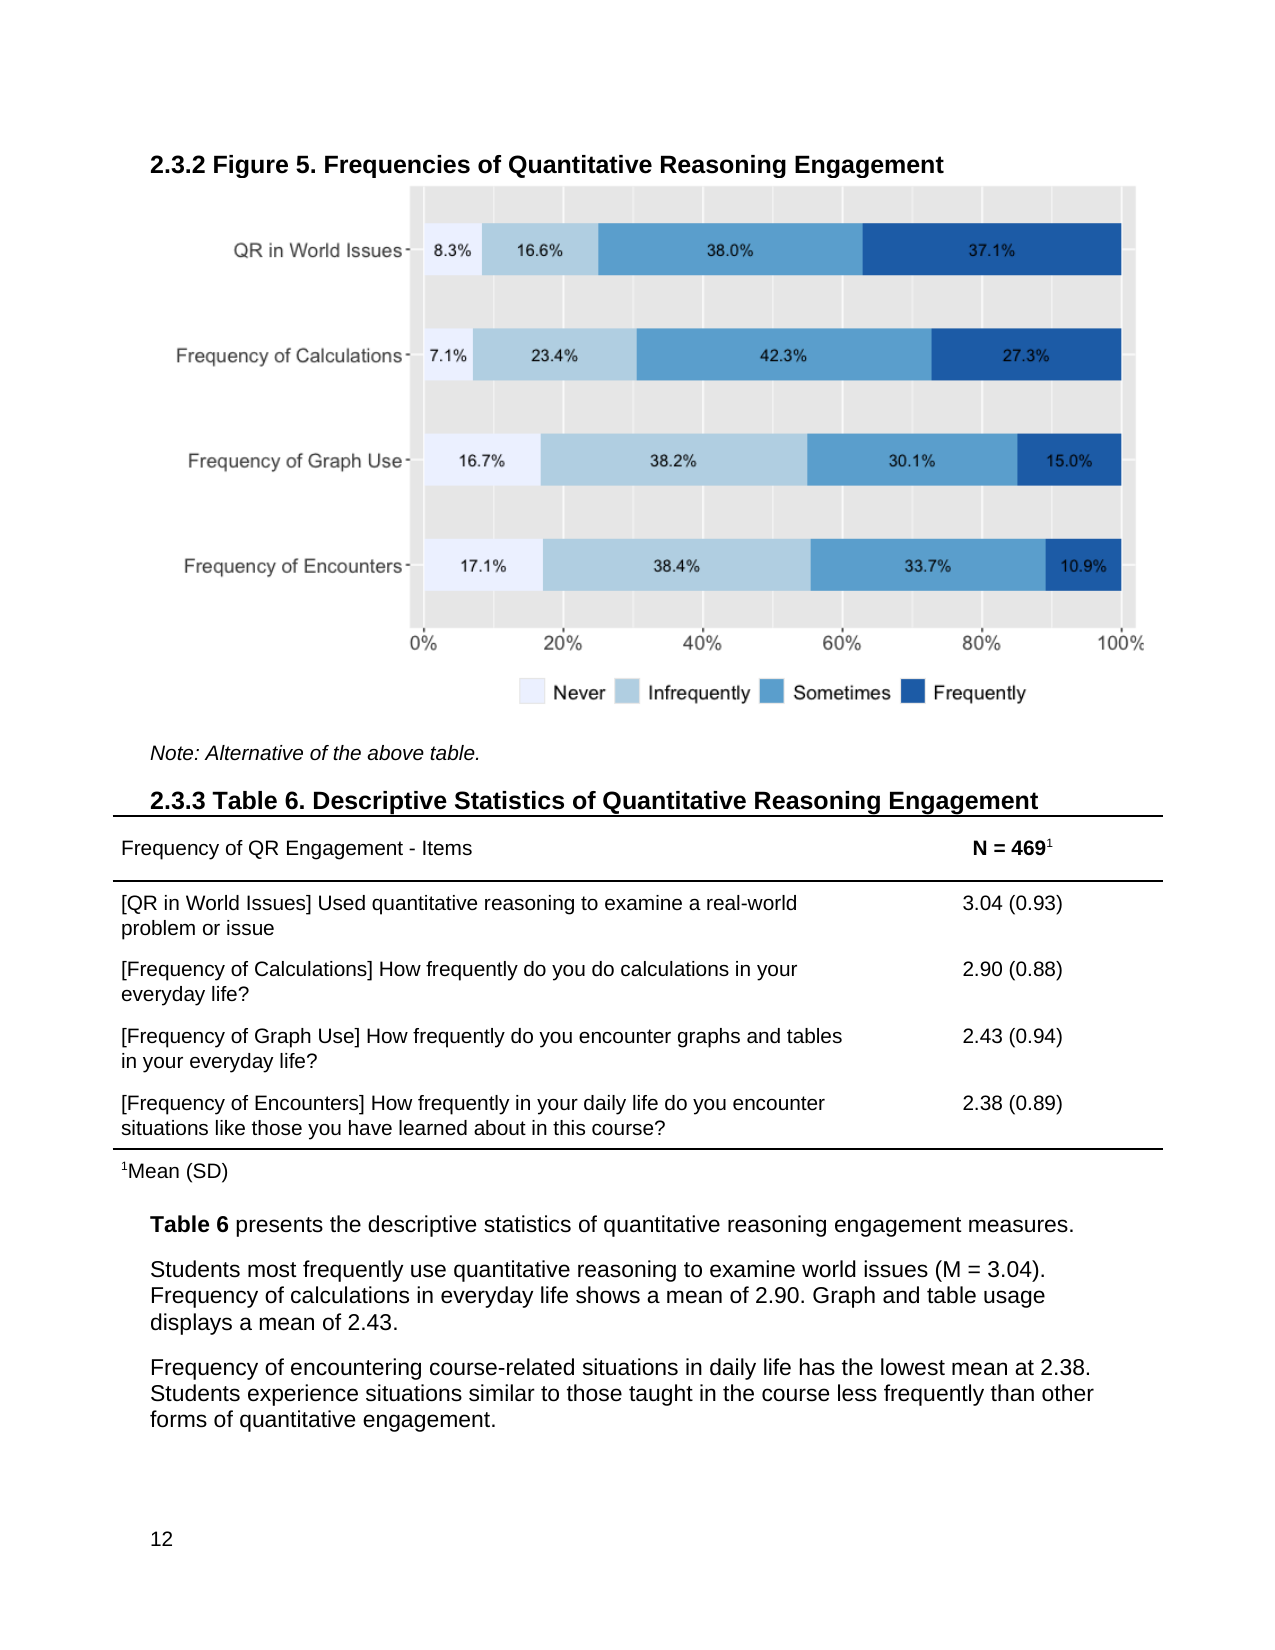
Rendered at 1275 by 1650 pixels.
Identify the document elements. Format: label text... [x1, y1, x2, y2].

picture [168, 178, 1144, 721]
table_cell 3.04 (0.93) [863, 882, 1162, 948]
table_cell 1Mean (SD) [113, 1150, 1162, 1192]
text Table 6 presents the descriptive statistics of quantitative reasoning engagement measures. [150, 1211, 1125, 1237]
text Note: Alternative of the above table. [150, 741, 1125, 765]
table_header Frequency of QR Engagement - Items [113, 817, 862, 879]
table_cell [Frequency of Encounters] How frequently in your daily life do you encounter situations like those you have learned about in this course? [113, 1082, 862, 1148]
subtitle 2.3.3 Table 6. Descriptive Statistics of Quantitative Reasoning Engagement [150, 786, 1125, 815]
text Frequency of encountering course-related situations in daily life has the lowest mean at 2.38. Students experience situations similar to those taught in the course less frequently than other forms of quantitative engagement. [150, 1354, 1125, 1433]
table_cell [Frequency of Graph Use] How frequently do you encounter graphs and tables in your everyday life? [113, 1015, 862, 1082]
subtitle 2.3.2 Figure 5. Frequencies of Quantitative Reasoning Engagement [150, 150, 1125, 179]
table_cell 2.43 (0.94) [863, 1015, 1162, 1082]
table_header N = 4691 [863, 817, 1162, 879]
table_cell [Frequency of Calculations] How frequently do you do calculations in your everyday life? [113, 948, 862, 1015]
table_cell 2.38 (0.89) [863, 1082, 1162, 1148]
table_cell [QR in World Issues] Used quantitative reasoning to examine a real-world problem or issue [113, 882, 862, 948]
text Students most frequently use quantitative reasoning to examine world issues (M = 3.04). Frequency of calculations in everyday life shows a mean of 2.90. Graph and table usage displays a mean of 2.43. [150, 1256, 1125, 1335]
table_cell 2.90 (0.88) [863, 948, 1162, 1015]
